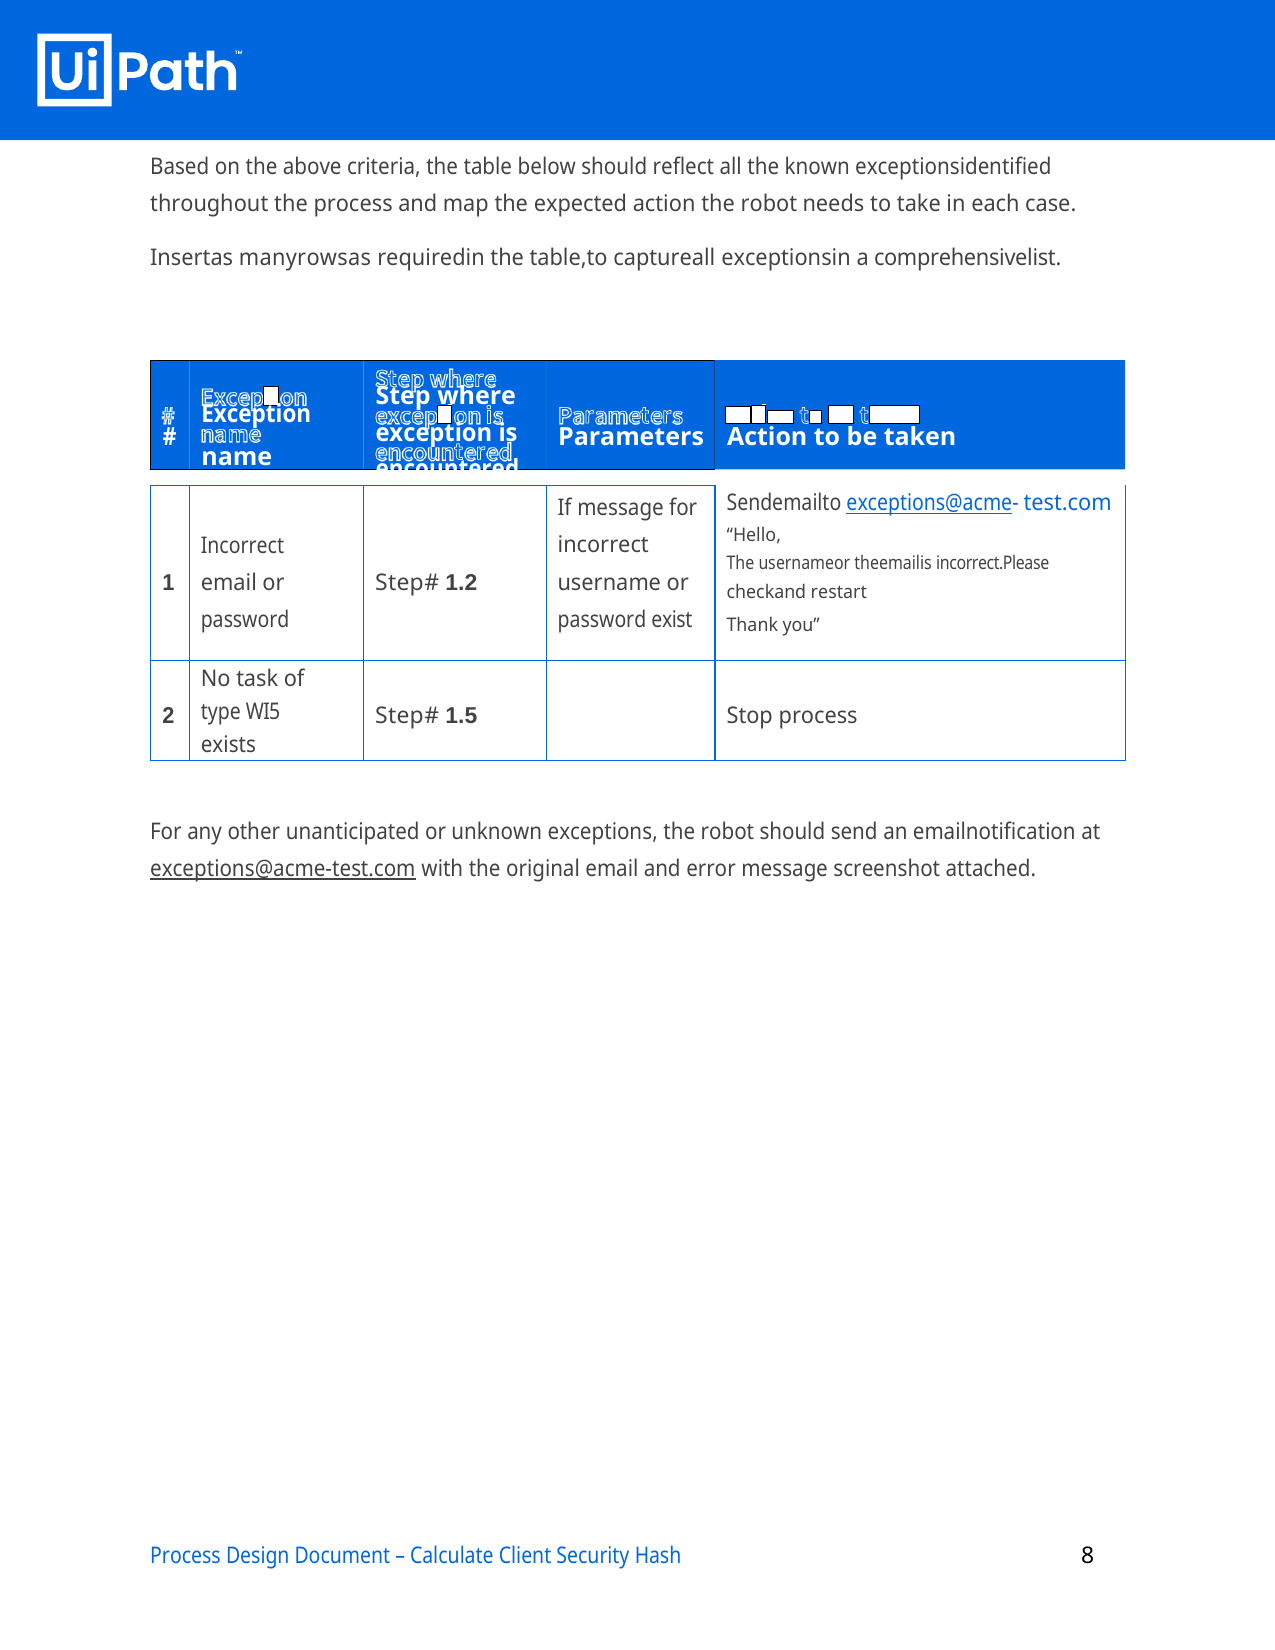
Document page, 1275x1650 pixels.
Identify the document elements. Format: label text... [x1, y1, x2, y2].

table_cell Step# 1.5 [364, 661, 546, 760]
table_cell Incorrect email or password [190, 486, 363, 660]
table_header # [151, 375, 189, 485]
table_cell [547, 661, 714, 760]
text Insertas manyrowsas requiredin the table,to captureall exceptionsin a comprehensivelist. [150, 240, 1229, 272]
table_cell No task of type WI5 exists [190, 661, 363, 760]
table_cell 1 [151, 486, 189, 660]
table_header Action to be taken [715, 375, 1126, 485]
table_cell 2 [151, 661, 189, 760]
table_cell Stop process [716, 661, 1125, 760]
text Based on the above criteria, the table below should reflect all the known exceptionsidentified throughout the process and map the expected action the robot needs to take in each case. [150, 150, 1101, 218]
table_header Parameters [546, 375, 715, 485]
table_cell If message for incorrect username or password exist [547, 486, 714, 660]
picture [151, 361, 714, 469]
table_header Step where exception is encountered [364, 375, 546, 485]
table_cell Sendemailto exceptions@acme- test.com “Hello, The usernameor theemailis incorrect.Please checkand restart Thank you’’ [716, 485, 1125, 660]
text For any other unanticipated or unknown exceptions, the robot should send an emailnotification at exceptions@acme-test.com with the original email and error message screenshot attached. [150, 814, 1127, 883]
table_header Exception name [190, 375, 364, 485]
table_cell Step# 1.2 [364, 486, 546, 660]
